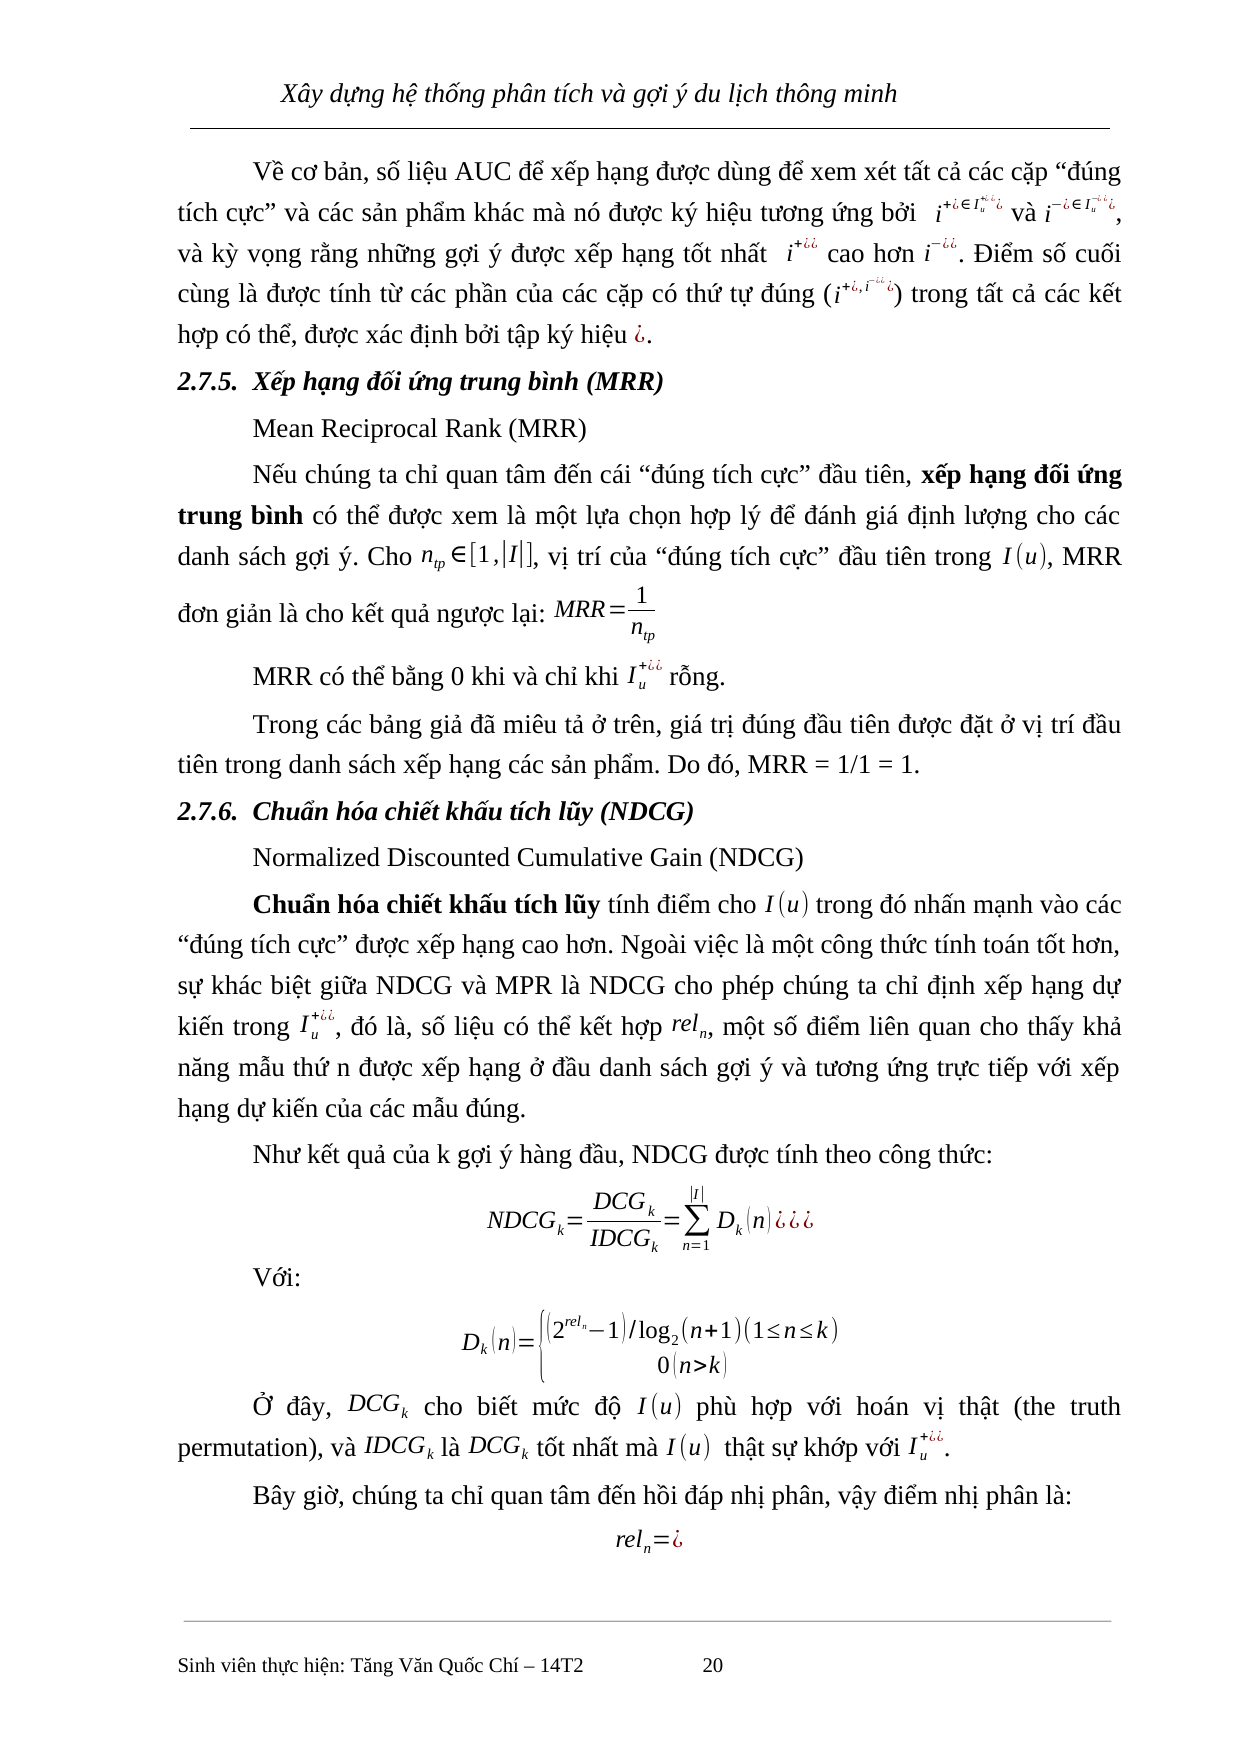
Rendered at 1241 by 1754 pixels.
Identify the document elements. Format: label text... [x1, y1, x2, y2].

text Normalized Discounted Cumulative Gain (NDCG) [177, 841, 1122, 873]
text Nếu chúng ta chỉ quan tâm đến cái “đúng tích cực” đầu tiên, xếp hạng đối ứng trung bình có thể được xem là một lựa chọn hợp lý để đánh giá định lượng cho các danh sách gợi ý. Cho , vị trí của “đúng tích cực” đầu tiên trong , MRR đơn giản là cho kết quả ngược lại: [177, 458, 1122, 644]
text Bây giờ, chúng ta chỉ quan tâm đến hồi đáp nhị phân, vậy điểm nhị phân là: [177, 1479, 1122, 1510]
text Về cơ bản, số liệu AUC để xếp hạng được dùng để xem xét tất cả các cặp “đúng tích cực” và các sản phẩm khác mà nó được ký hiệu tương ứng bởi và , và kỳ vọng rằng những gợi ý được xếp hạng tốt nhất cao hơn . Điểm số cuối cùng là được tính từ các phần của các cặp có thứ tự đúng () trong tất cả các kết hợp có thể, được xác định bởi tập ký hiệu . [177, 155, 1122, 349]
text Như kết quả của k gợi ý hàng đầu, NDCG được tính theo công thức: [177, 1138, 1122, 1169]
text MRR có thể bằng 0 khi và chỉ khi rỗng. [177, 659, 1122, 692]
subtitle Xếp hạng đối ứng trung bình (MRR) [177, 365, 1122, 396]
text Với: [177, 1261, 1122, 1292]
text Chuẩn hóa chiết khấu tích lũy tính điểm cho trong đó nhấn mạnh vào các “đúng tích cực” được xếp hạng cao hơn. Ngoài việc là một công thức tính toán tốt hơn, sự khác biệt giữa NDCG và MPR là NDCG cho phép chúng ta chỉ định xếp hạng dự kiến trong , đó là, số liệu có thể kết hợp , một số điểm liên quan cho thấy khả năng mẫu thứ n được xếp hạng ở đầu danh sách gợi ý và tương ứng trực tiếp với xếp hạng dự kiến của các mẫu đúng. [177, 888, 1122, 1123]
subtitle Chuẩn hóa chiết khấu tích lũy (NDCG) [177, 795, 1122, 826]
text Mean Reciprocal Rank (MRR) [177, 412, 1122, 443]
text Trong các bảng giả đã miêu tả ở trên, giá trị đúng đầu tiên được đặt ở vị trí đầu tiên trong danh sách xếp hạng các sản phẩm. Do đó, MRR = 1/1 = 1. [177, 708, 1122, 779]
text Ở đây, cho biết mức độ phù hợp với hoán vị thật (the truth permutation), và là tốt nhất mà thật sự khớp với . [177, 1390, 1122, 1463]
